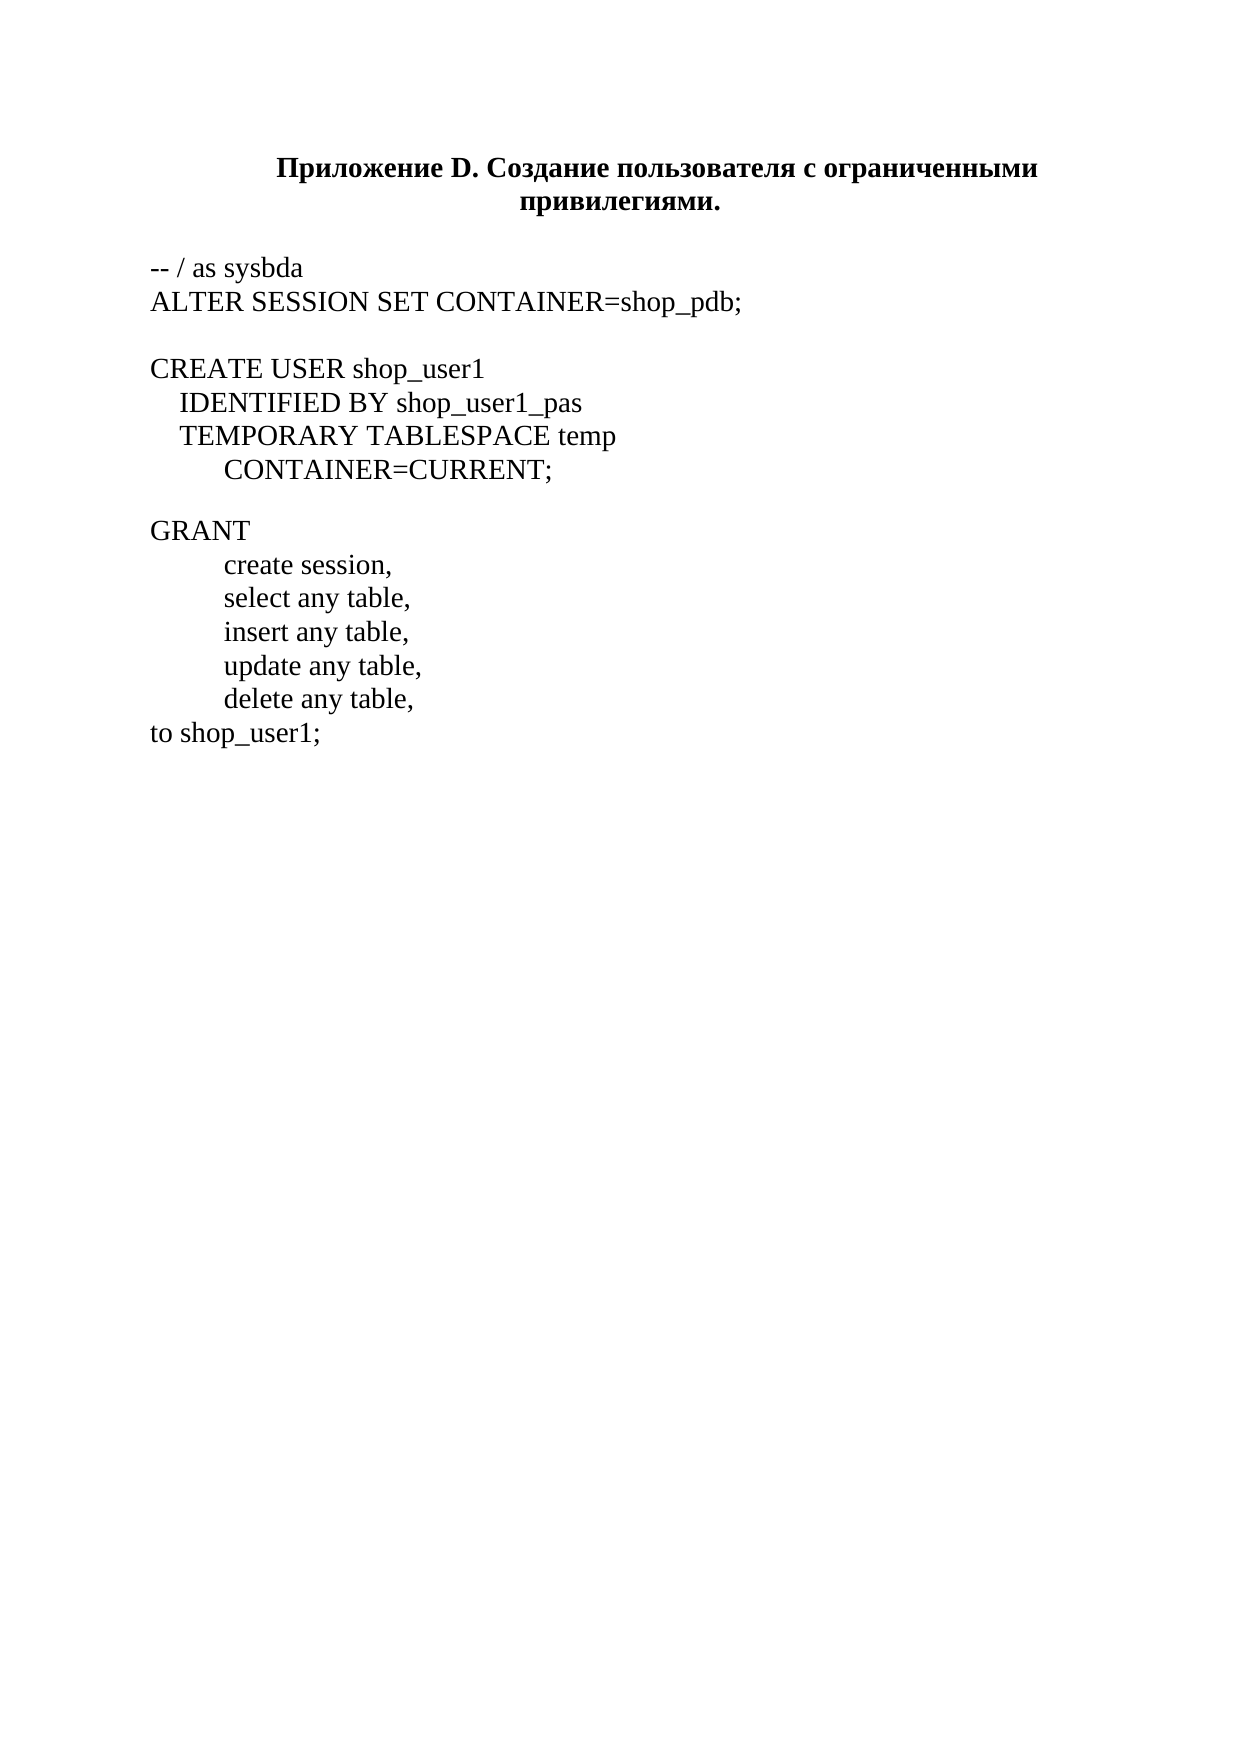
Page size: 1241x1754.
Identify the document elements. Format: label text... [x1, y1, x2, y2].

text select any table, [150, 581, 1090, 614]
text create session, [150, 547, 1090, 581]
text ALTER SESSION SET CONTAINER=shop_pdb; [150, 284, 1090, 318]
text to shop_user1; [150, 715, 1090, 748]
text IDENTIFIED BY shop_user1_pas [150, 385, 1090, 418]
text CREATE USER shop_user1 [150, 351, 1090, 385]
text GRANT [150, 513, 1090, 547]
text delete any table, [150, 681, 1090, 715]
text Приложение D. Создание пользователя с ограниченными привилегиями. [150, 150, 1090, 217]
text insert any table, [150, 614, 1090, 648]
text TEMPORARY TABLESPACE temp [150, 418, 1090, 452]
text update any table, [150, 648, 1090, 681]
text CONTAINER=CURRENT; [150, 452, 1090, 485]
text -- / as sysbda [150, 251, 1090, 284]
